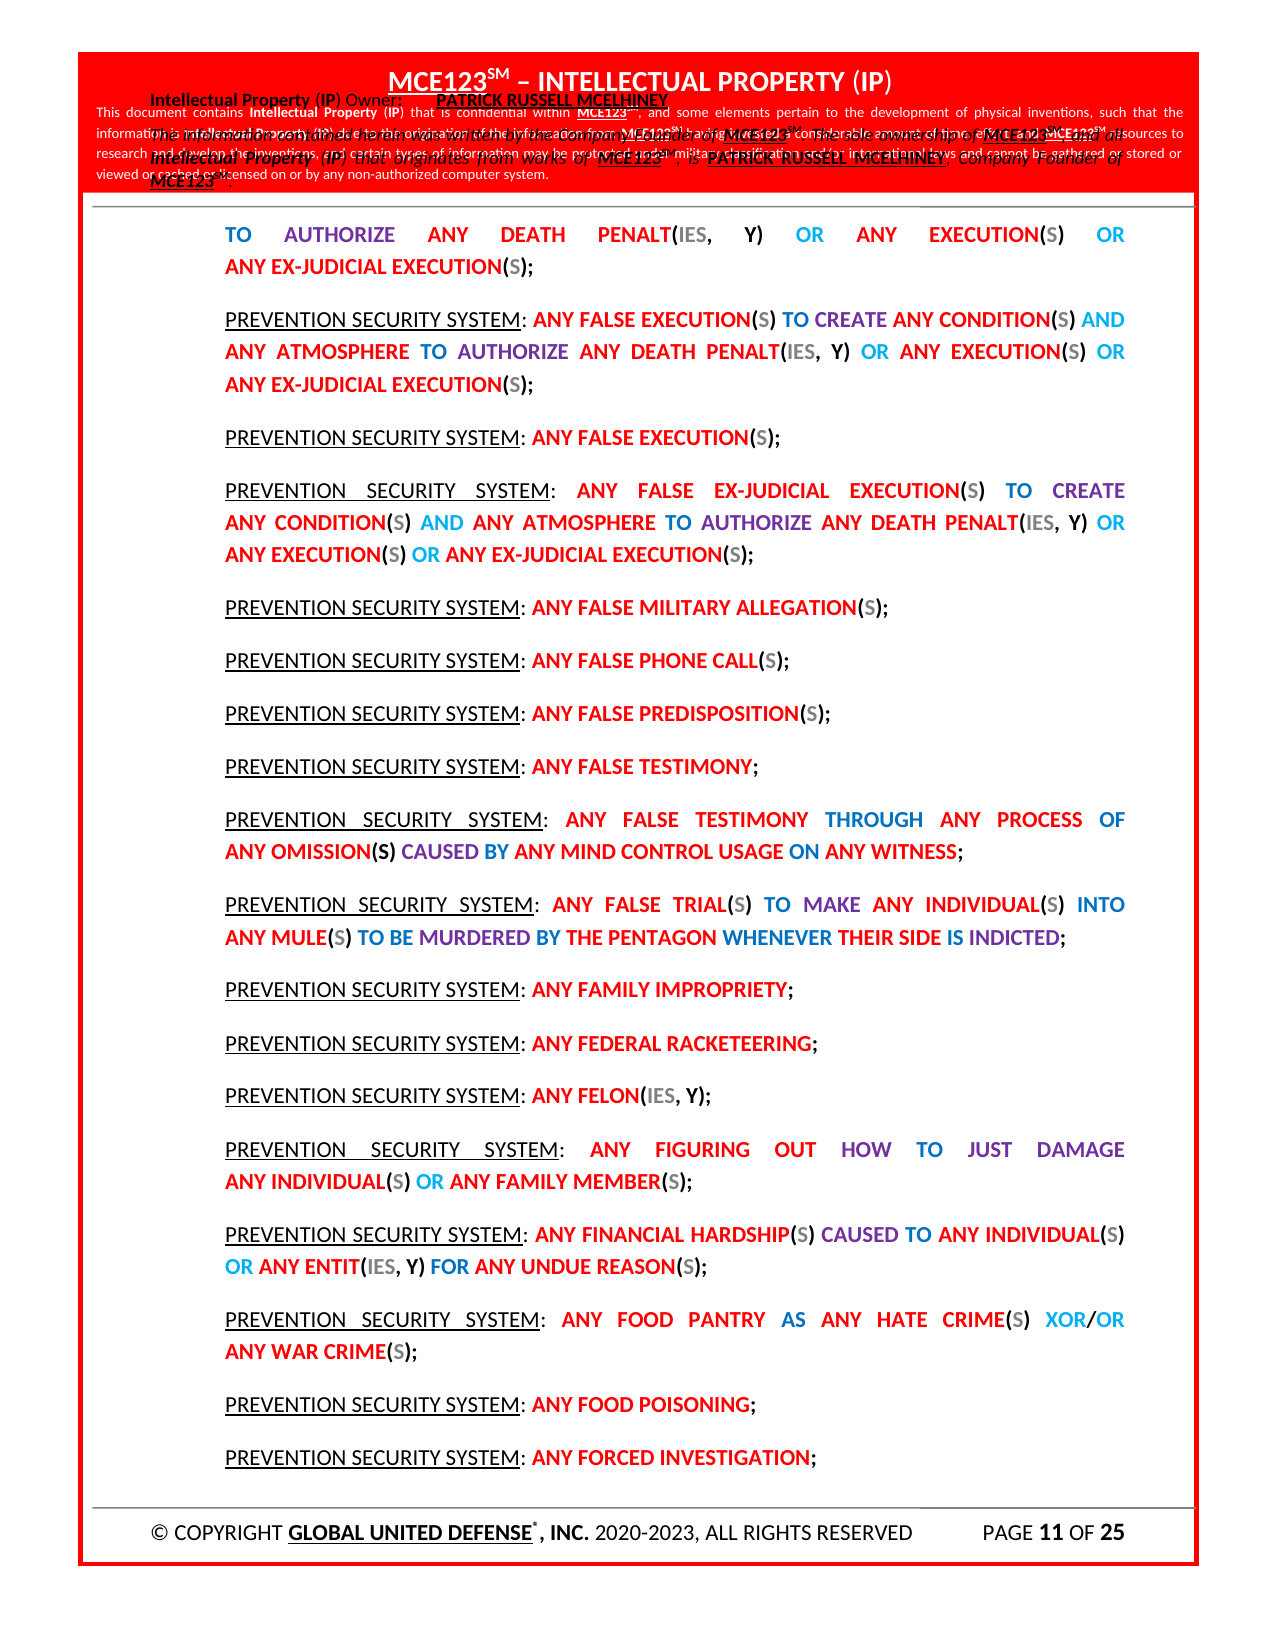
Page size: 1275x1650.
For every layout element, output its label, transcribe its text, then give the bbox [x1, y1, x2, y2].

text PREVENTION SECURITY SYSTEM: ANY FELON(IES, Y); [225, 1082, 1125, 1110]
text PREVENTION SECURITY SYSTEM: ANY FEDERAL RACKETEERING; [225, 1029, 1125, 1057]
text PREVENTION SECURITY SYSTEM: ANY FALSE TESTIMONY THROUGH ANY PROCESS OF ANY OMISSION(S) CAUSED BY ANY MIND CONTROL USAGE ON ANY WITNESS; [225, 805, 1125, 865]
text PREVENTION SECURITY SYSTEM: ANY FALSE PREDISPOSITION(S); [225, 699, 1125, 727]
text PREVENTION SECURITY SYSTEM: ANY FALSE EX-JUDICIAL EXECUTION(S) TO CREATE ANY CONDITION(S) AND ANY ATMOSPHERE TO AUTHORIZE ANY DEATH PENALT(IES, Y) OR ANY EXECUTION(S) OR ANY EX-JUDICIAL EXECUTION(S); [225, 476, 1125, 568]
text PREVENTION SECURITY SYSTEM: ANY FINANCIAL HARDSHIP(S) CAUSED TO ANY INDIVIDUAL(S) OR ANY ENTIT(IES, Y) FOR ANY UNDUE REASON(S); [225, 1220, 1125, 1280]
text PREVENTION SECURITY SYSTEM: ANY FIGURING OUT HOW TO JUST DAMAGE ANY INDIVIDUAL(S) OR ANY FAMILY MEMBER(S); [225, 1135, 1125, 1195]
text PREVENTION SECURITY SYSTEM: ANY FALSE PHONE CALL(S); [225, 646, 1125, 674]
text PREVENTION SECURITY SYSTEM: ANY FALSE TESTIMONY; [225, 752, 1125, 780]
text PREVENTION SECURITY SYSTEM: ANY FALSE TRIAL(S) TO MAKE ANY INDIVIDUAL(S) INTO ANY MULE(S) TO BE MURDERED BY THE PENTAGON WHENEVER THEIR SIDE IS INDICTED; [225, 890, 1125, 951]
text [225, 220, 1125, 280]
text PREVENTION SECURITY SYSTEM: ANY FAMILY IMPROPRIETY; [225, 976, 1125, 1004]
text PREVENTION SECURITY SYSTEM: ANY FALSE EXECUTION(S) TO CREATE ANY CONDITION(S) AND ANY ATMOSPHERE TO AUTHORIZE ANY DEATH PENALT(IES, Y) OR ANY EXECUTION(S) OR ANY EX-JUDICIAL EXECUTION(S); [225, 305, 1125, 398]
text PREVENTION SECURITY SYSTEM: ANY FORCED INVESTIGATION; [225, 1443, 1125, 1471]
text PREVENTION SECURITY SYSTEM: ANY FOOD PANTRY AS ANY HATE CRIME(S) XOR/OR ANY WAR CRIME(S); [225, 1305, 1125, 1365]
text PREVENTION SECURITY SYSTEM: ANY FALSE EXECUTION(S); [225, 423, 1125, 451]
text PREVENTION SECURITY SYSTEM: ANY FALSE MILITARY ALLEGATION(S); [225, 593, 1125, 621]
text PREVENTION SECURITY SYSTEM: ANY FOOD POISONING; [225, 1390, 1125, 1418]
